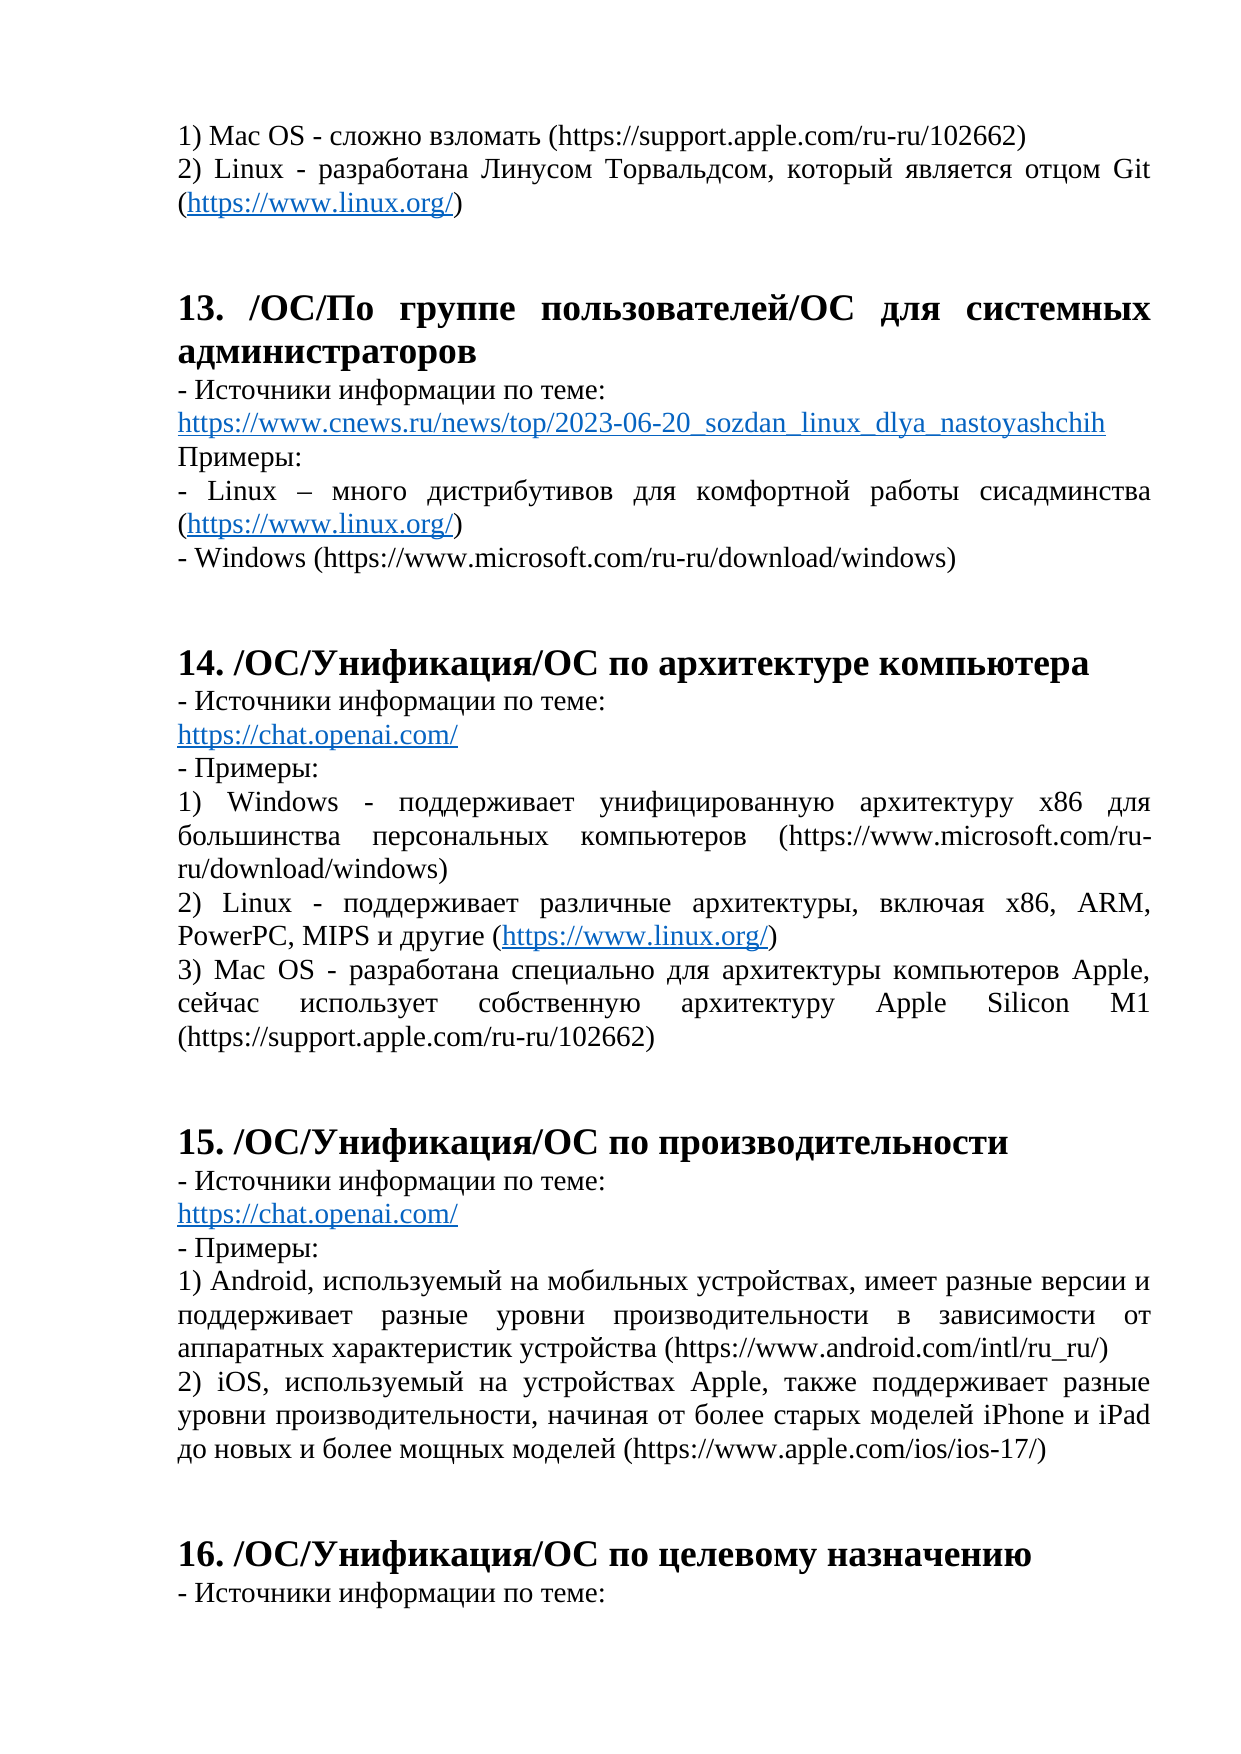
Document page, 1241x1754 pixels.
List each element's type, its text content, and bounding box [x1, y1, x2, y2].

text 16. /OC/Унификация/ОС по целевому назначению [177, 1532, 1152, 1575]
text https://www.cnews.ru/news/top/2023-06-20_sozdan_linux_dlya_nastoyashchih [177, 406, 1152, 439]
text - Источники информации по теме: [177, 1575, 1152, 1608]
text Примеры: [177, 439, 1152, 473]
text - Windows (https://www.microsoft.com/ru-ru/download/windows) [177, 540, 1152, 573]
text 13. /OC/По группе пользователей/ОС для системных администраторов [177, 286, 1152, 372]
text 1) Android, используемый на мобильных устройствах, имеет разные версии и поддерживает разные уровни производительности в зависимости от аппаратных характеристик устройства (https://www.android.com/intl/ru_ru/) [177, 1263, 1152, 1364]
text 14. /OC/Унификация/ОС по архитектуре компьютера [177, 640, 1152, 683]
text https://chat.openai.com/ [177, 1196, 1152, 1230]
text 2) iOS, используемый на устройствах Apple, также поддерживает разные уровни производительности, начиная от более старых моделей iPhone и iPad до новых и более мощных моделей (https://www.apple.com/ios/ios-17/) [177, 1364, 1152, 1464]
text 1) Mac OS - сложно взломать (https://support.apple.com/ru-ru/102662) [177, 118, 1152, 152]
text - Источники информации по теме: [177, 372, 1152, 406]
text - Linux – много дистрибутивов для комфортной работы сисадминства (https://www.linux.org/) [177, 473, 1152, 540]
text - Источники информации по теме: [177, 683, 1152, 717]
text https://chat.openai.com/ [177, 717, 1152, 751]
text 3) Mac OS - разработана специально для архитектуры компьютеров Apple, сейчас использует собственную архитектуру Apple Silicon M1 (https://support.apple.com/ru-ru/102662) [177, 952, 1152, 1052]
text - Примеры: [177, 751, 1152, 784]
text - Источники информации по теме: [177, 1163, 1152, 1196]
text 1) Windows - поддерживает унифицированную архитектуру x86 для большинства персональных компьютеров (https://www.microsoft.com/ru-ru/download/windows) [177, 784, 1152, 885]
text 15. /OC/Унификация/ОС по производительности [177, 1119, 1152, 1163]
text - Примеры: [177, 1230, 1152, 1263]
text 2) Linux - поддерживает различные архитектуры, включая x86, ARM, PowerPC, MIPS и другие (https://www.linux.org/) [177, 885, 1152, 952]
text 2) Linux - разработана Линусом Торвальдсом, который является отцом Git (https://www.linux.org/) [177, 152, 1152, 219]
